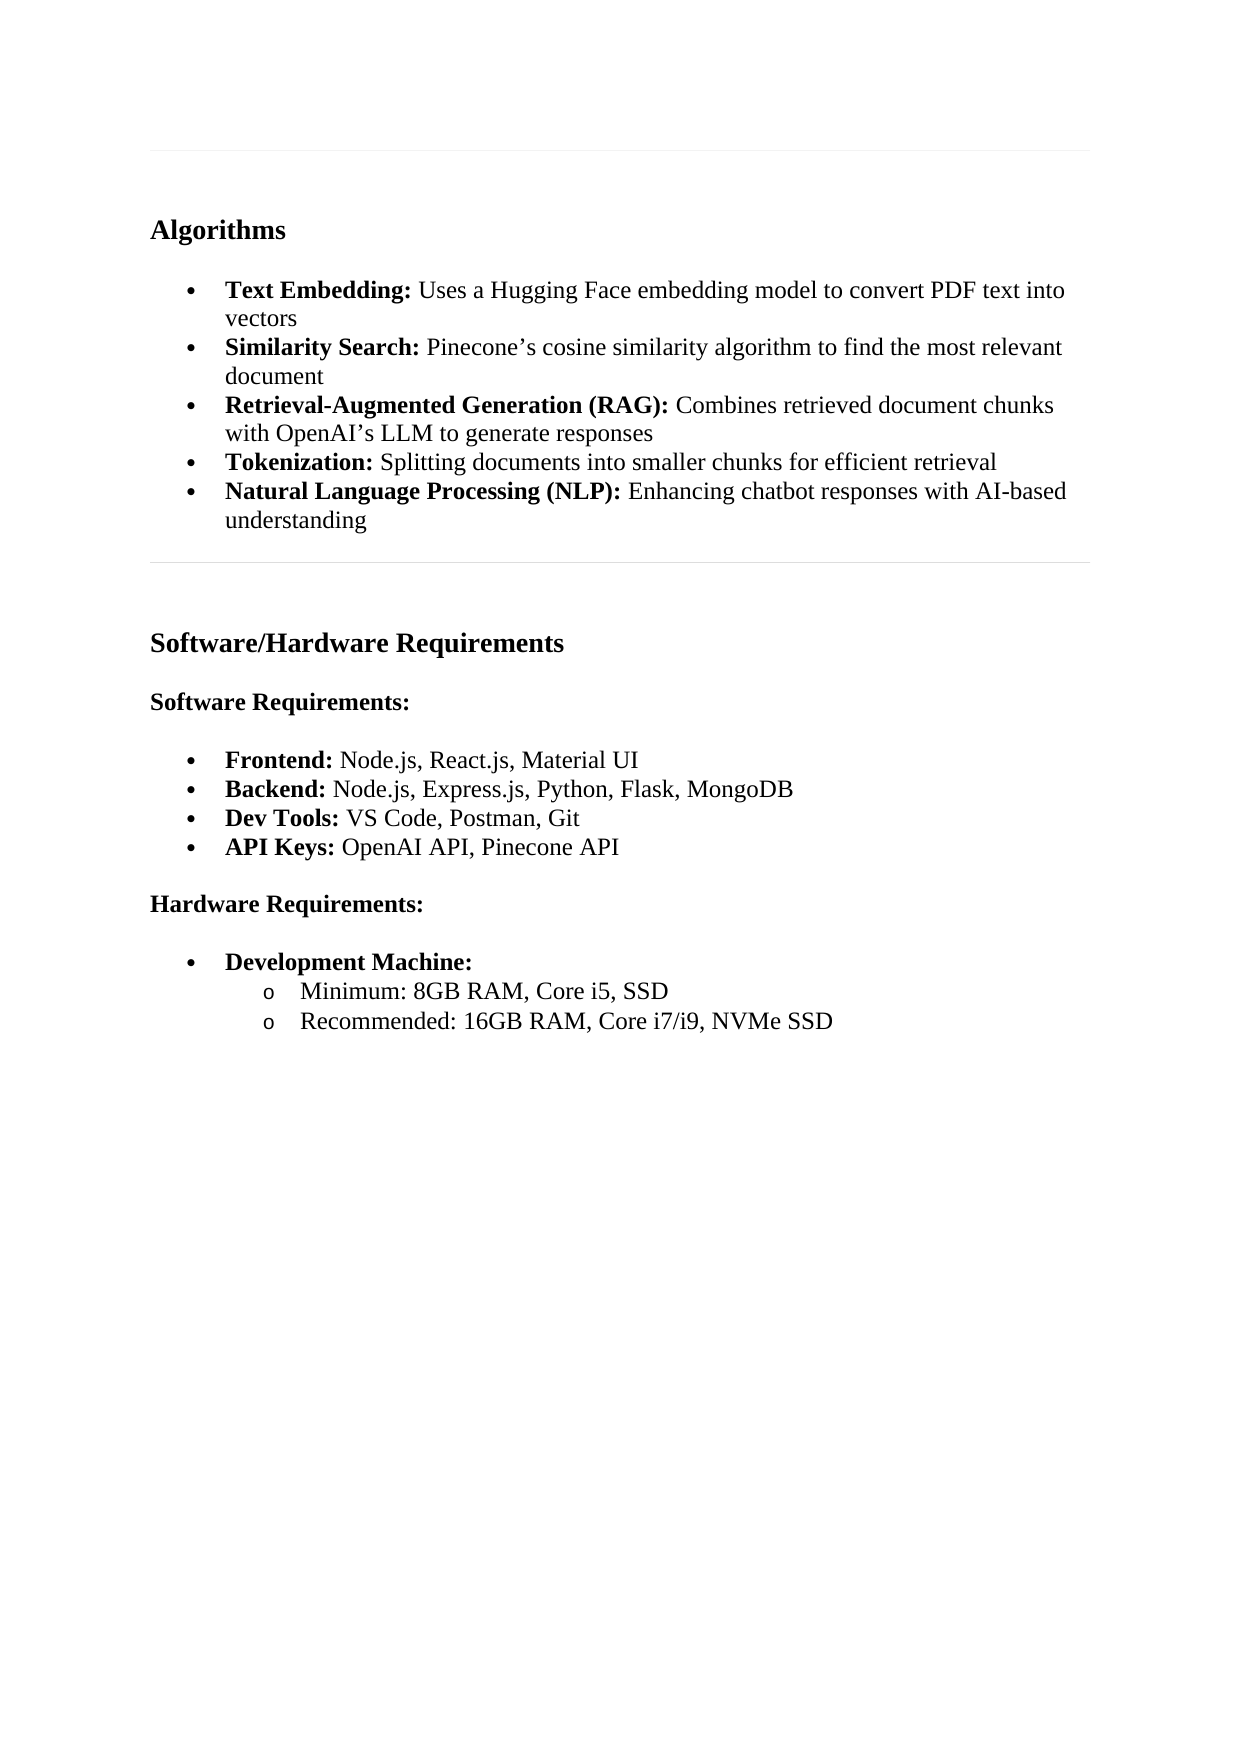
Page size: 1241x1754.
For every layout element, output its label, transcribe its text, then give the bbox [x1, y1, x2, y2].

list Tokenization: Splitting documents into smaller chunks for efficient retrieval [187, 447, 1090, 476]
text Algorithms [150, 213, 1090, 246]
list Backend: Node.js, Express.js, Python, Flask, MongoDB [187, 774, 1090, 803]
list Text Embedding: Uses a Hugging Face embedding model to convert PDF text into vectors [187, 275, 1090, 332]
list Minimum: 8GB RAM, Core i5, SSD [262, 976, 1090, 1006]
list Similarity Search: Pinecone’s cosine similarity algorithm to find the most relevant document [187, 332, 1090, 390]
list Recommended: 16GB RAM, Core i7/i9, NVMe SSD [262, 1006, 1090, 1035]
list Frontend: Node.js, React.js, Material UI [187, 745, 1090, 774]
text Hardware Requirements: [150, 889, 1090, 918]
list Natural Language Processing (NLP): Enhancing chatbot responses with AI-based understanding [187, 476, 1090, 533]
list Retrieval-Augmented Generation (RAG): Combines retrieved document chunks with OpenAI’s LLM to generate responses [187, 390, 1090, 447]
text Software/Hardware Requirements [150, 626, 1090, 658]
list API Keys: OpenAI API, Pinecone API [187, 832, 1090, 860]
text Software Requirements: [150, 687, 1090, 716]
list Development Machine: [187, 947, 1090, 976]
list Dev Tools: VS Code, Postman, Git [187, 803, 1090, 832]
